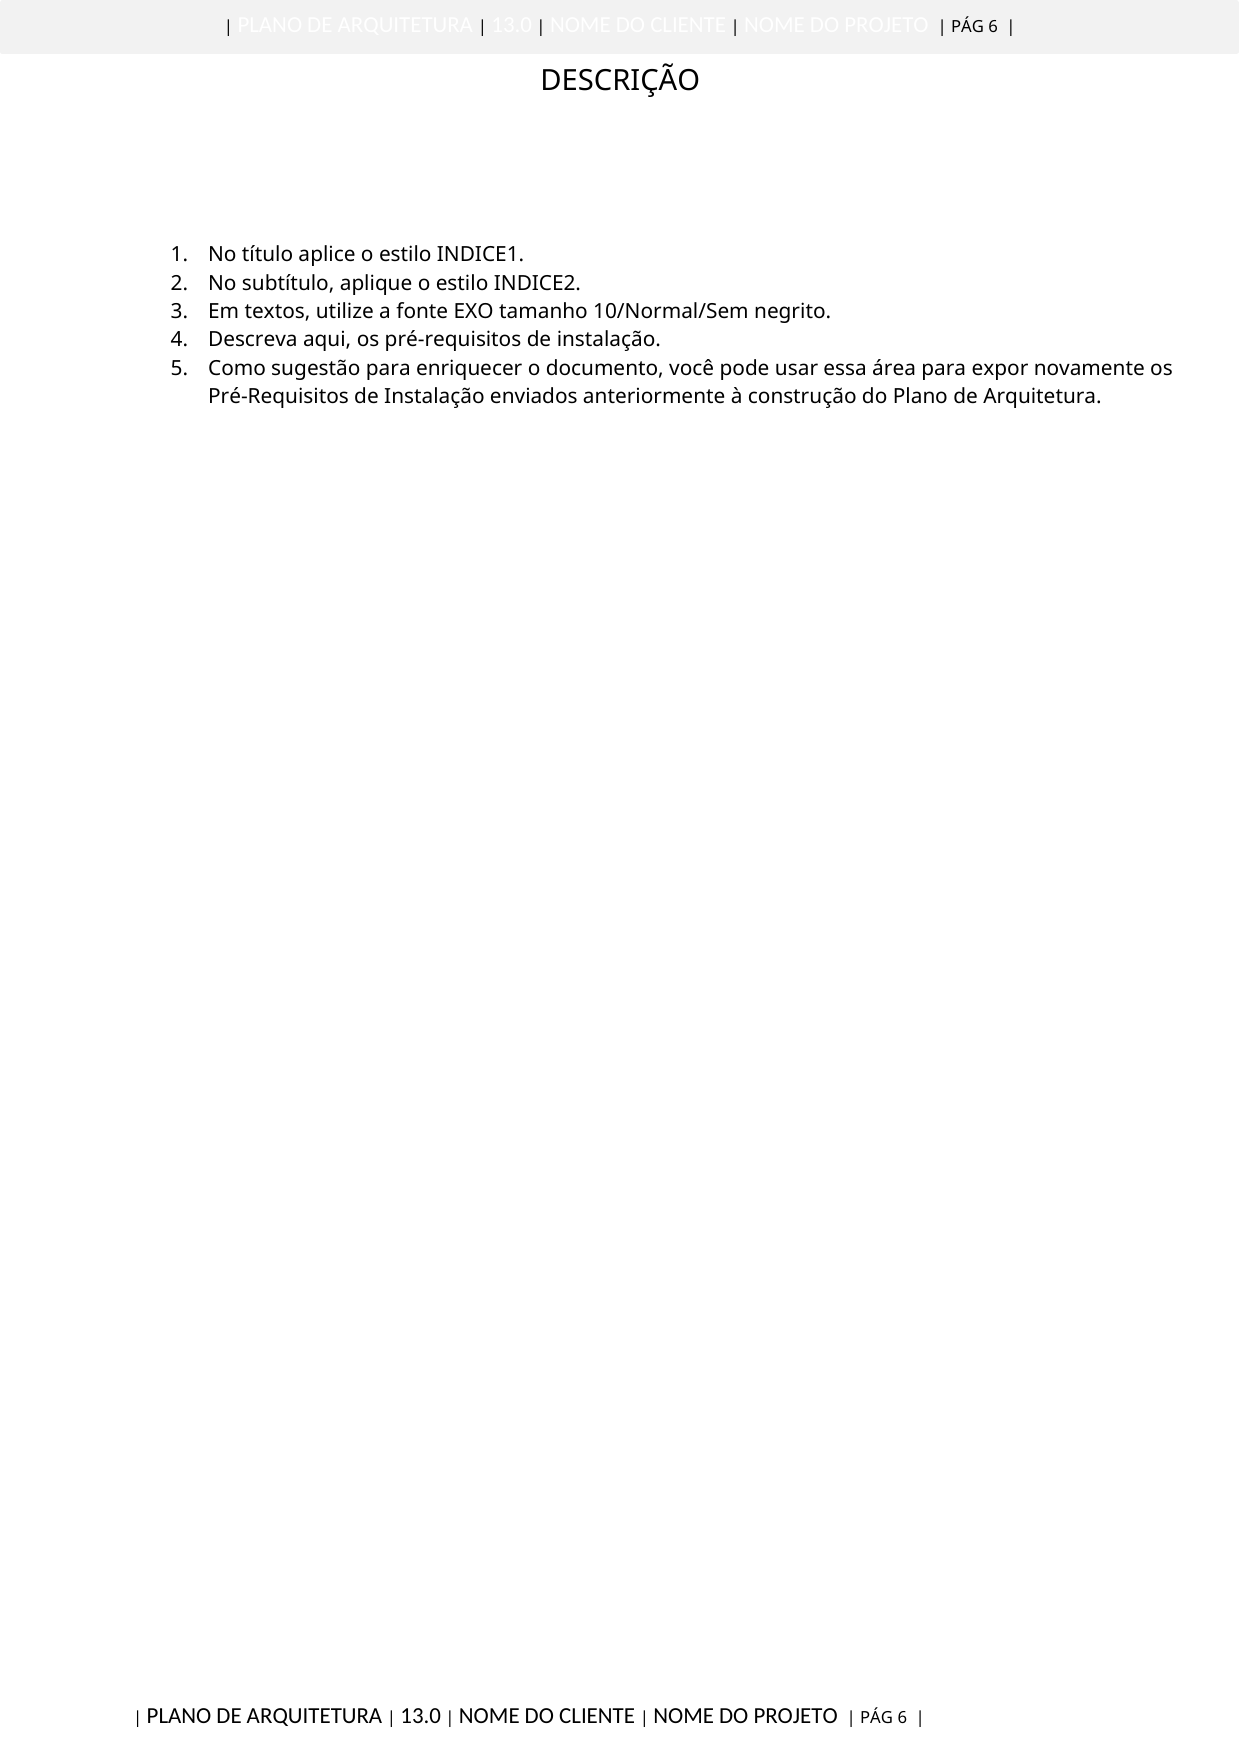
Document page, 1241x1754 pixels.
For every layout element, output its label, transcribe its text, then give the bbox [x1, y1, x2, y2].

list Em textos, utilize a fonte EXO tamanho 10/Normal/Sem negrito. [170, 296, 1181, 324]
list Descreva aqui, os pré-requisitos de instalação. [170, 324, 1181, 353]
list No título aplice o estilo INDICE1. [170, 239, 1181, 268]
list No subtítulo, aplique o estilo INDICE2. [170, 268, 1181, 296]
text DESCRIÇÃO [59, 59, 1181, 99]
list Como sugestão para enriquecer o documento, você pode usar essa área para expor novamente os Pré-Requisitos de Instalação enviados anteriormente à construção do Plano de Arquitetura. [170, 353, 1181, 410]
